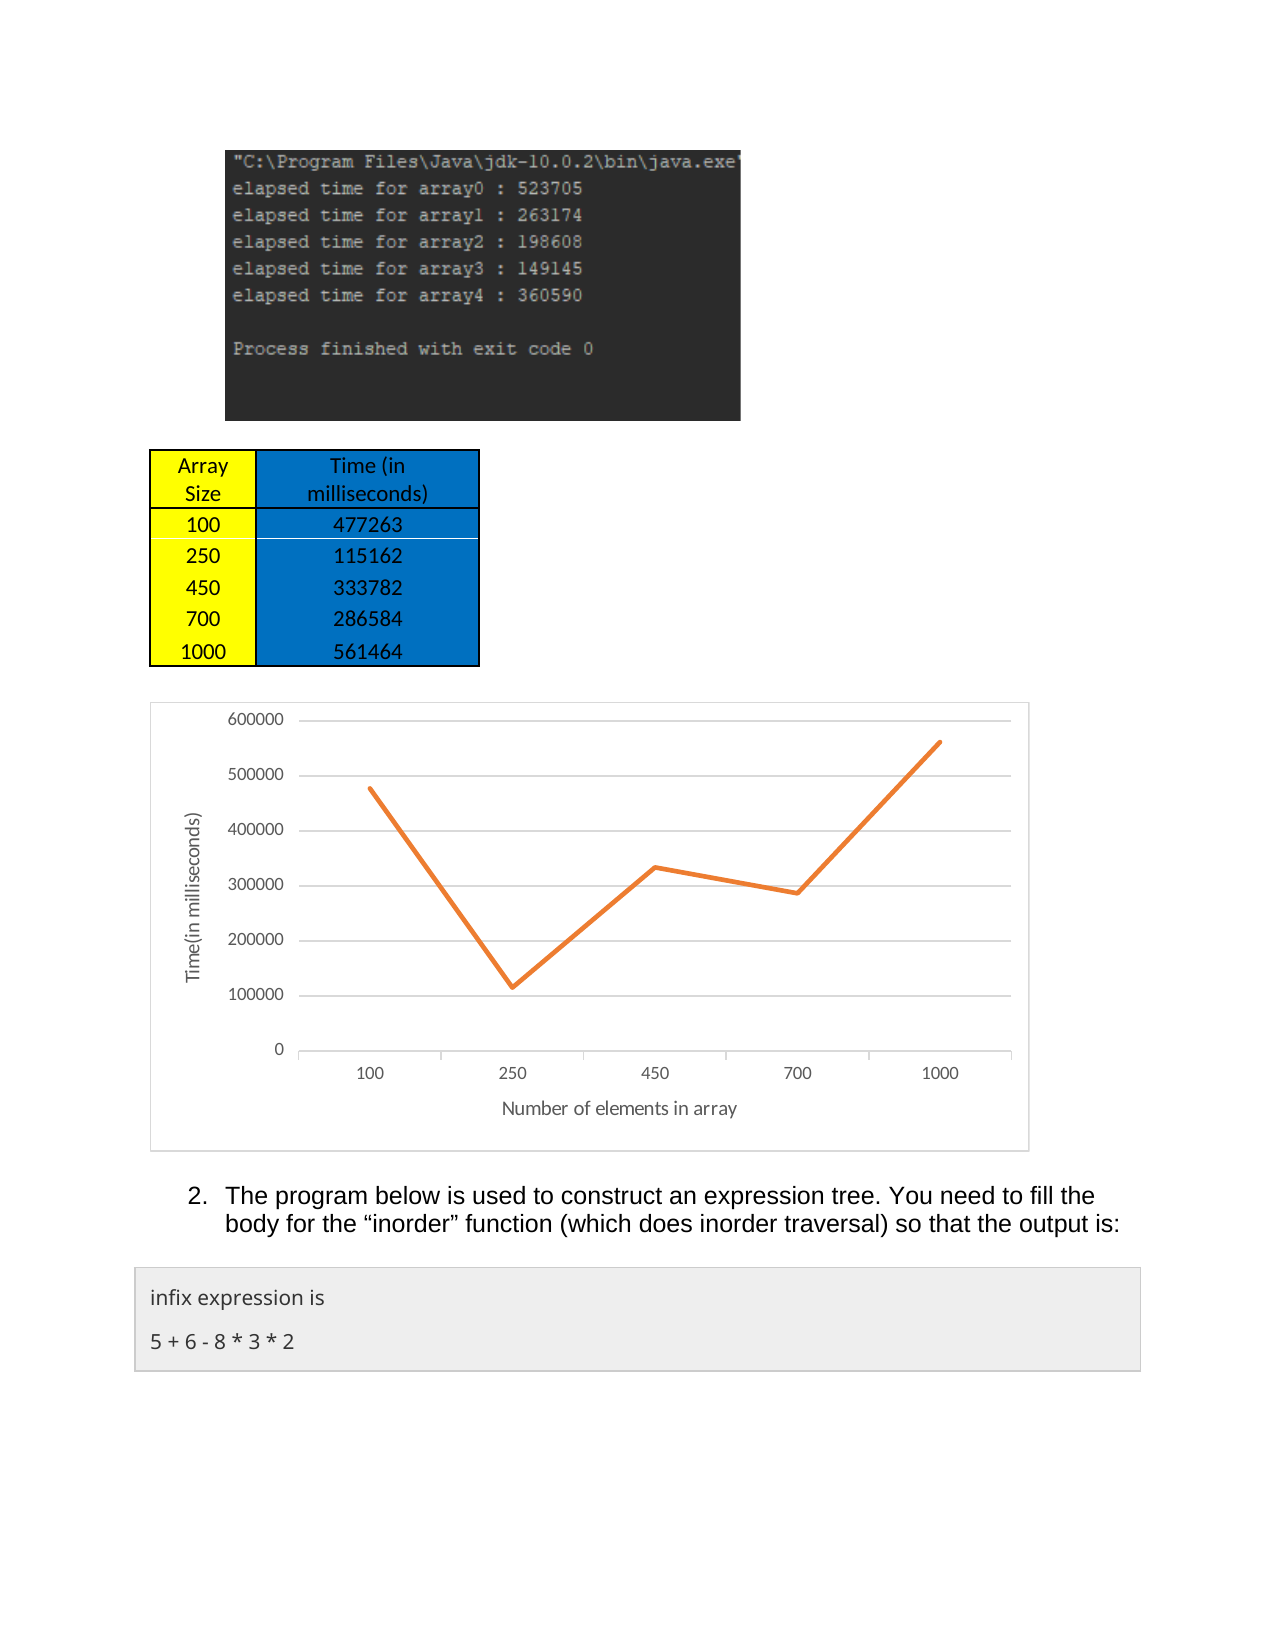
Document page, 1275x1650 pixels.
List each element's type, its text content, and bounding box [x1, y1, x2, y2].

table_cell 1000 [151, 632, 255, 665]
table_cell 700 [151, 601, 255, 632]
table_cell 477263 [257, 509, 478, 538]
table_cell 100 [151, 509, 255, 538]
table_header Array Size [151, 451, 255, 507]
table_cell 115162 [257, 539, 478, 570]
table_cell 333782 [257, 570, 478, 601]
table_cell 450 [151, 570, 255, 601]
table_cell 250 [151, 539, 255, 570]
text infix expression is [136, 1268, 1140, 1311]
text 5 + 6 - 8 * 3 * 2 [136, 1311, 1140, 1370]
table_header Time (in milliseconds) [257, 451, 478, 507]
table_cell 286584 [257, 601, 478, 632]
table_cell 561464 [257, 632, 478, 665]
list The program below is used to construct an expression tree. You need to fill the body for the “inorder” function (which does inorder traversal) so that the output is: [187, 1181, 1125, 1238]
